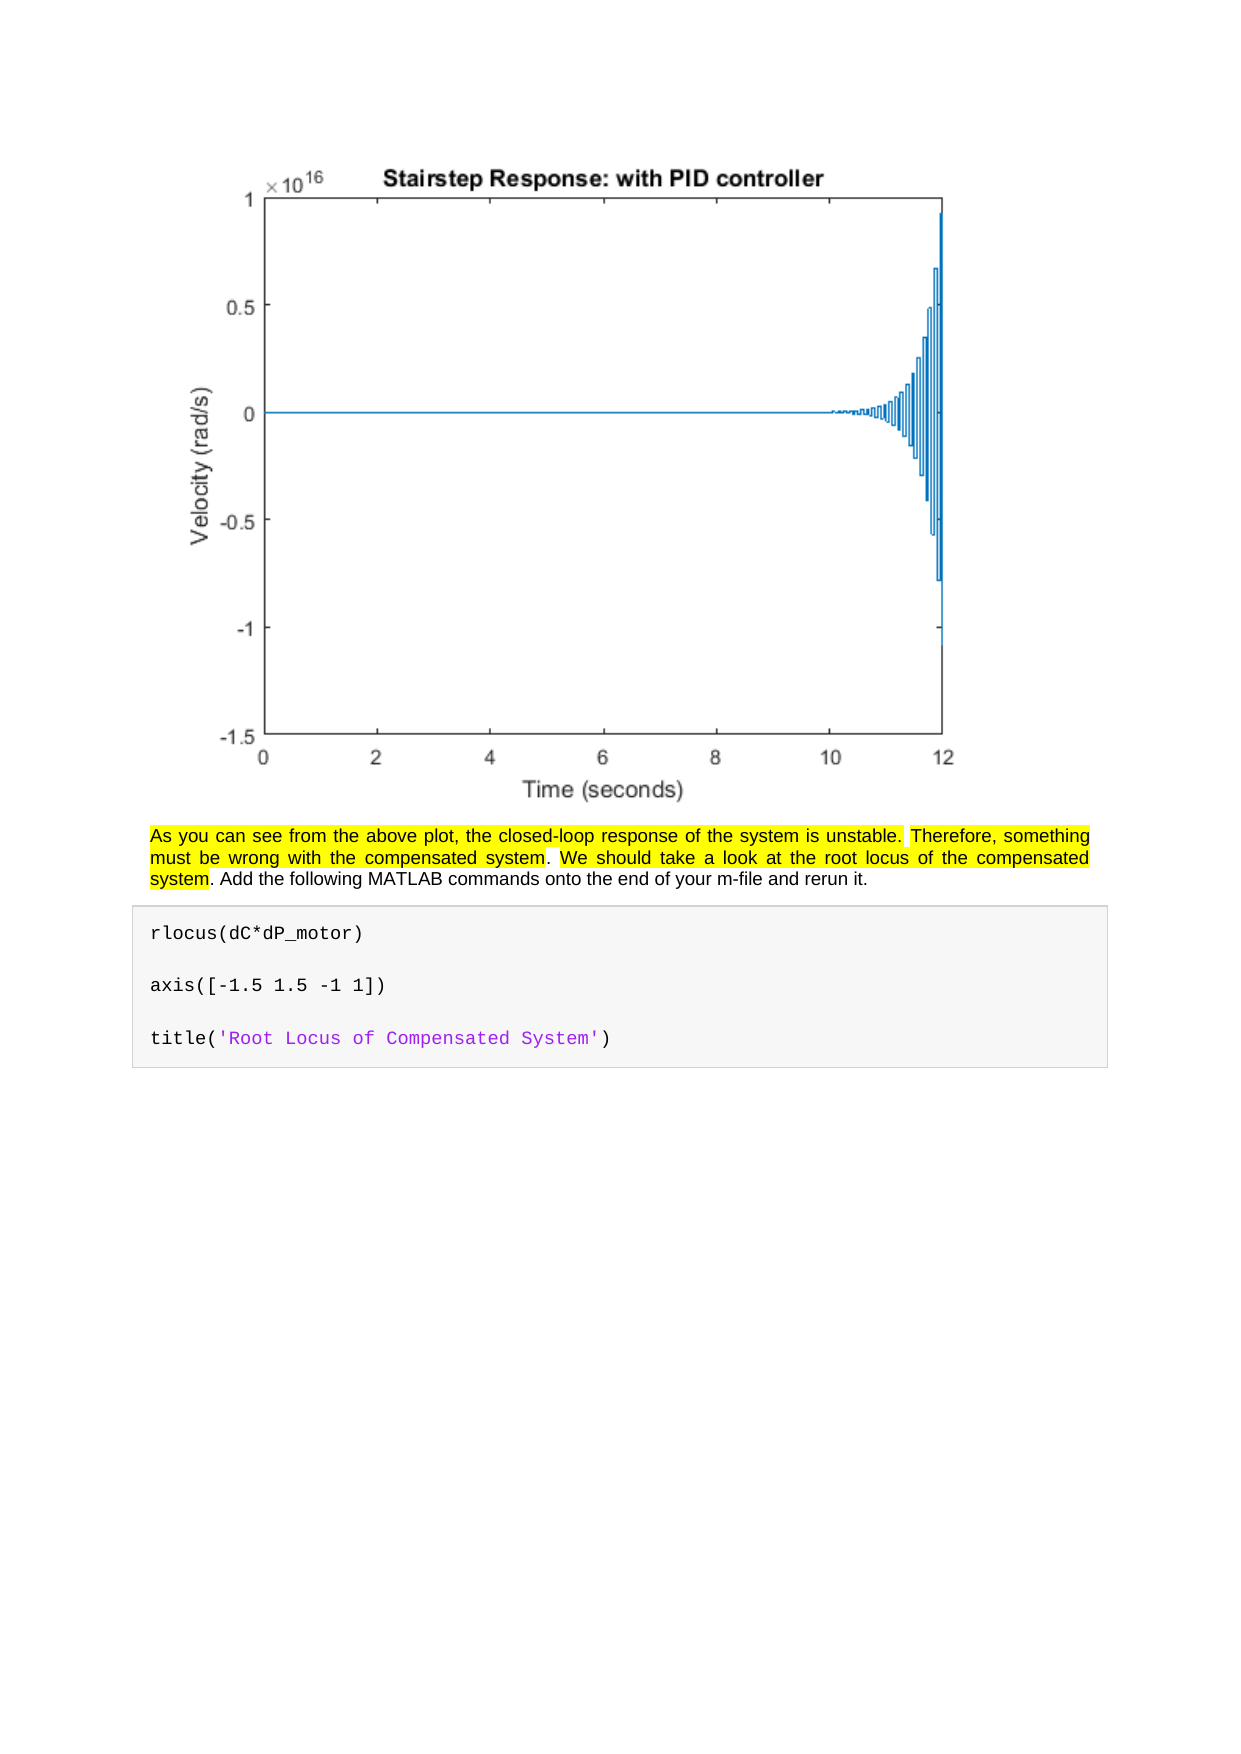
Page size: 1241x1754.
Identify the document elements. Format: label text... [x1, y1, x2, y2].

text As you can see from the above plot, the closed-loop response of the system is unstable. Therefore, something must be wrong with the compensated system. We should take a look at the root locus of the compensated system. Add the following MATLAB commands onto the end of your m-file and rerun it. [209, 847, 1090, 890]
text rlocus(dC*dP_motor) [133, 907, 1107, 945]
text title('Root Locus of Compensated System') [133, 1010, 1107, 1067]
picture [150, 150, 1025, 807]
text axis([-1.5 1.5 -1 1]) [133, 958, 1107, 997]
